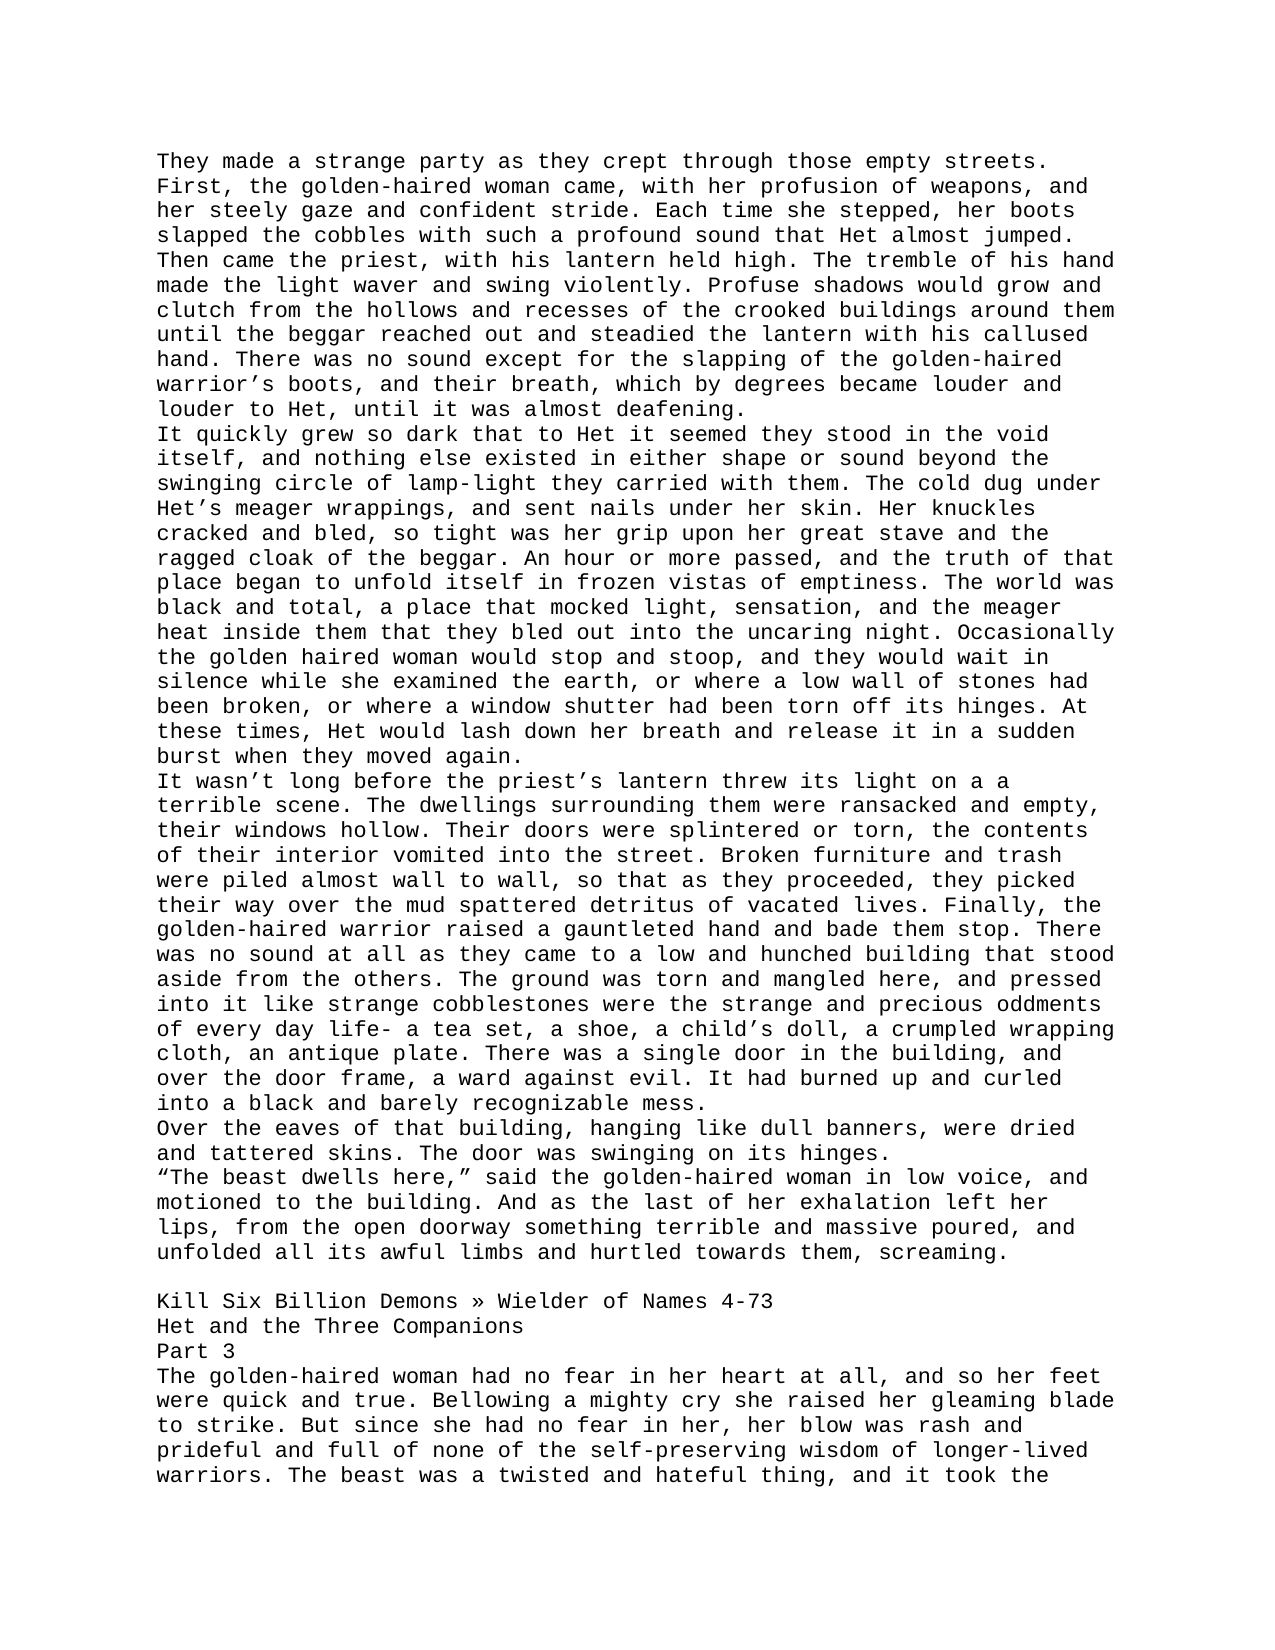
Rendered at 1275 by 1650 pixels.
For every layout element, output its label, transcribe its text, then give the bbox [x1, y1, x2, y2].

text Kill Six Billion Demons » Wielder of Names 4-73 [156, 1290, 1118, 1315]
text It wasn’t long before the priest’s lantern threw its light on a a terrible scene. The dwellings surrounding them were ransacked and empty, their windows hollow. Their doors were splintered or torn, the contents of their interior vomited into the street. Broken furniture and trash were piled almost wall to wall, so that as they proceeded, they picked their way over the mud spattered detritus of vacated lives. Finally, the golden-haired warrior raised a gauntleted hand and bade them stop. There was no sound at all as they came to a low and hunched building that stood aside from the others. The ground was torn and mangled here, and pressed into it like strange cobblestones were the strange and precious oddments of every day life- a tea set, a shoe, a child’s doll, a crumpled wrapping cloth, an antique plate. There was a single door in the building, and over the door frame, a ward against evil. It had burned up and curled into a black and barely recognizable mess. [156, 770, 1118, 1117]
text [156, 1365, 1118, 1489]
text Het and the Three Companions [156, 1315, 1118, 1340]
text “The beast dwells here,” said the golden-haired woman in low voice, and motioned to the building. And as the last of her exhalation left her lips, from the open doorway something terrible and massive poured, and unfolded all its awful limbs and hurtled towards them, screaming. [156, 1166, 1118, 1266]
text Over the eaves of that building, hanging like dull banners, were dried and tattered skins. The door was swinging on its hinges. [156, 1117, 1118, 1166]
text It quickly grew so dark that to Het it seemed they stood in the void itself, and nothing else existed in either shape or sound beyond the swinging circle of lamp-light they carried with them. The cold dug under Het’s meager wrappings, and sent nails under her skin. Her knuckles cracked and bled, so tight was her grip upon her great stave and the ragged cloak of the beggar. An hour or more passed, and the truth of that place began to unfold itself in frozen vistas of emptiness. The world was black and total, a place that mocked light, sensation, and the meager heat inside them that they bled out into the uncaring night. Occasionally the golden haired woman would stop and stoop, and they would wait in silence while she examined the earth, or where a low wall of stones had been broken, or where a window shutter had been torn off its hinges. At these times, Het would lash down her breath and release it in a sudden burst when they moved again. [156, 423, 1118, 770]
text They made a strange party as they crept through those empty streets. First, the golden-haired woman came, with her profusion of weapons, and her steely gaze and confident stride. Each time she stepped, her boots slapped the cobbles with such a profound sound that Het almost jumped. Then came the priest, with his lantern held high. The tremble of his hand made the light waver and swing violently. Profuse shadows would grow and clutch from the hollows and recesses of the crooked buildings around them until the beggar reached out and steadied the lantern with his callused hand. There was no sound except for the slapping of the golden-haired warrior’s boots, and their breath, which by degrees became louder and louder to Het, until it was almost deafening. [156, 150, 1118, 423]
text Part 3 [156, 1340, 1118, 1365]
